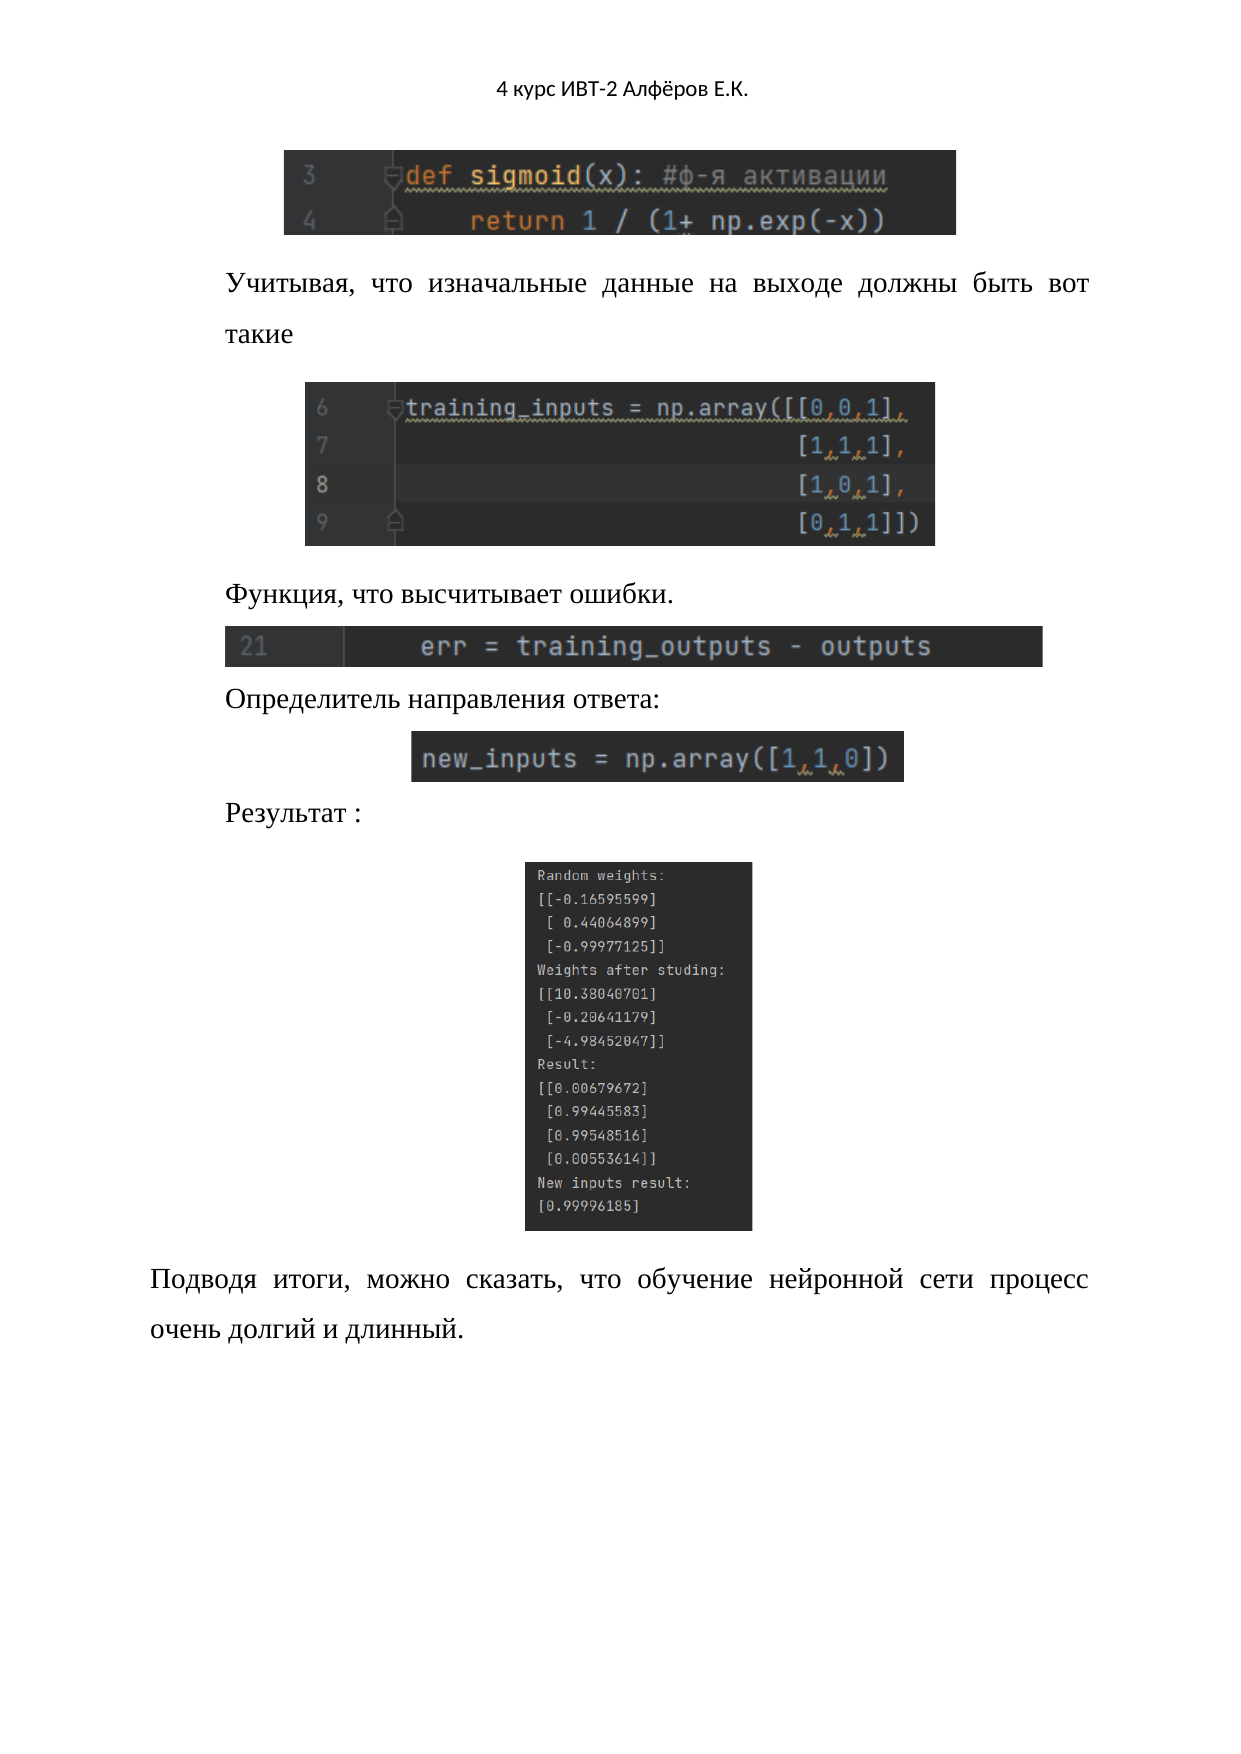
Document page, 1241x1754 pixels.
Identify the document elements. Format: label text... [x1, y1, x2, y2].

list Функция, что высчитывает ошибки. [225, 577, 1090, 610]
list Учитывая, что изначальные данные на выходе должны быть вот такие [225, 266, 1090, 349]
text Подводя итоги, можно сказать, что обучение нейронной сети процесс очень долгий и длинный. [150, 1261, 1090, 1345]
picture [411, 731, 904, 782]
picture [283, 150, 957, 235]
picture [305, 382, 936, 546]
picture [525, 862, 753, 1231]
list Результат : [225, 795, 1090, 829]
list Определитель направления ответа: [225, 681, 1090, 714]
picture [225, 626, 1043, 667]
